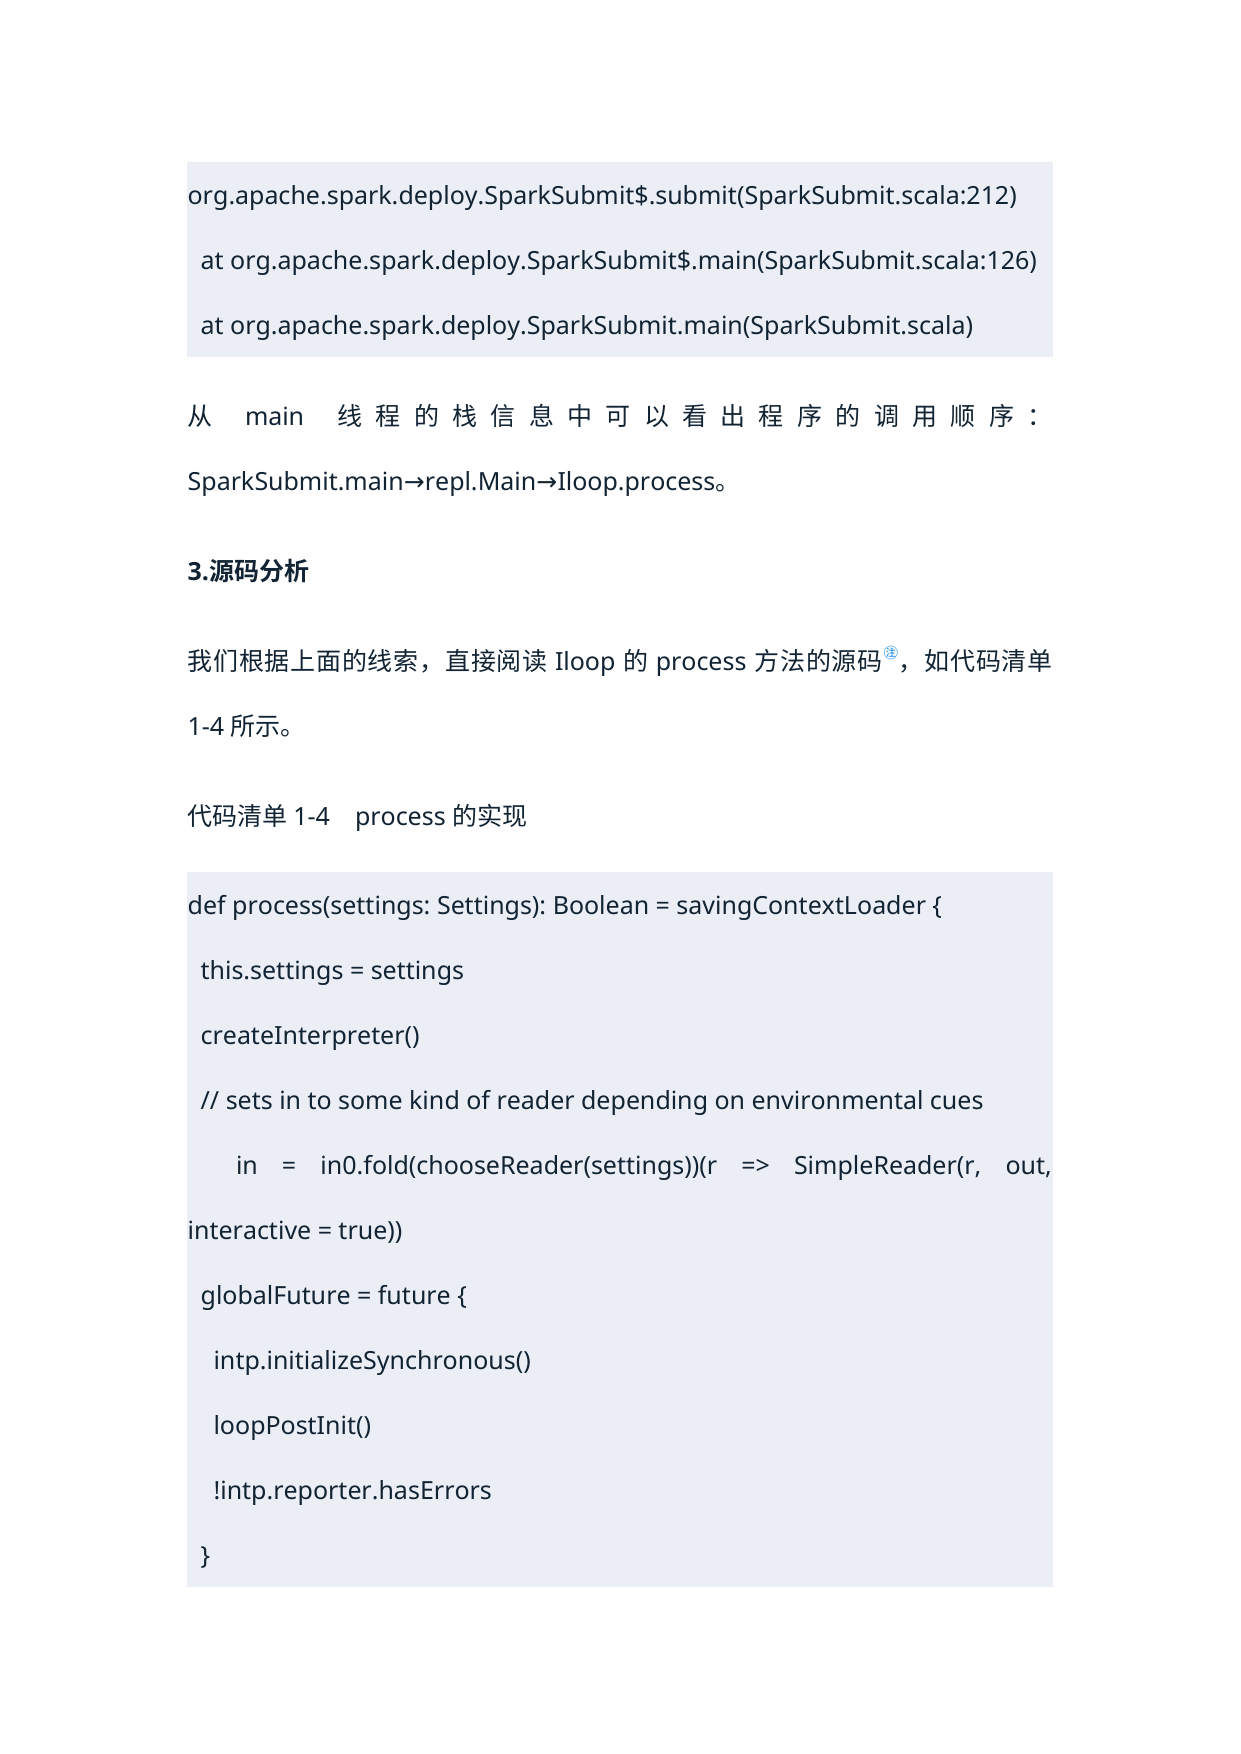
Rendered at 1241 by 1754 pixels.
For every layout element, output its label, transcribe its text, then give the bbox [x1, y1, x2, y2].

text 我们根据上面的线索，直接阅读 Iloop 的 process 方法的源码㊟，如代码清单 1-4 所示。 [187, 627, 1053, 757]
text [187, 162, 1053, 357]
text 3.源码分析 [187, 537, 1053, 602]
text 代码清单 1-4 process 的实现 [187, 782, 1053, 847]
text 从 main 线程的栈信息中可以看出程序的调用顺序：SparkSubmit.main→repl.Main→Iloop.process。 [187, 382, 1053, 512]
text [187, 872, 1053, 1587]
